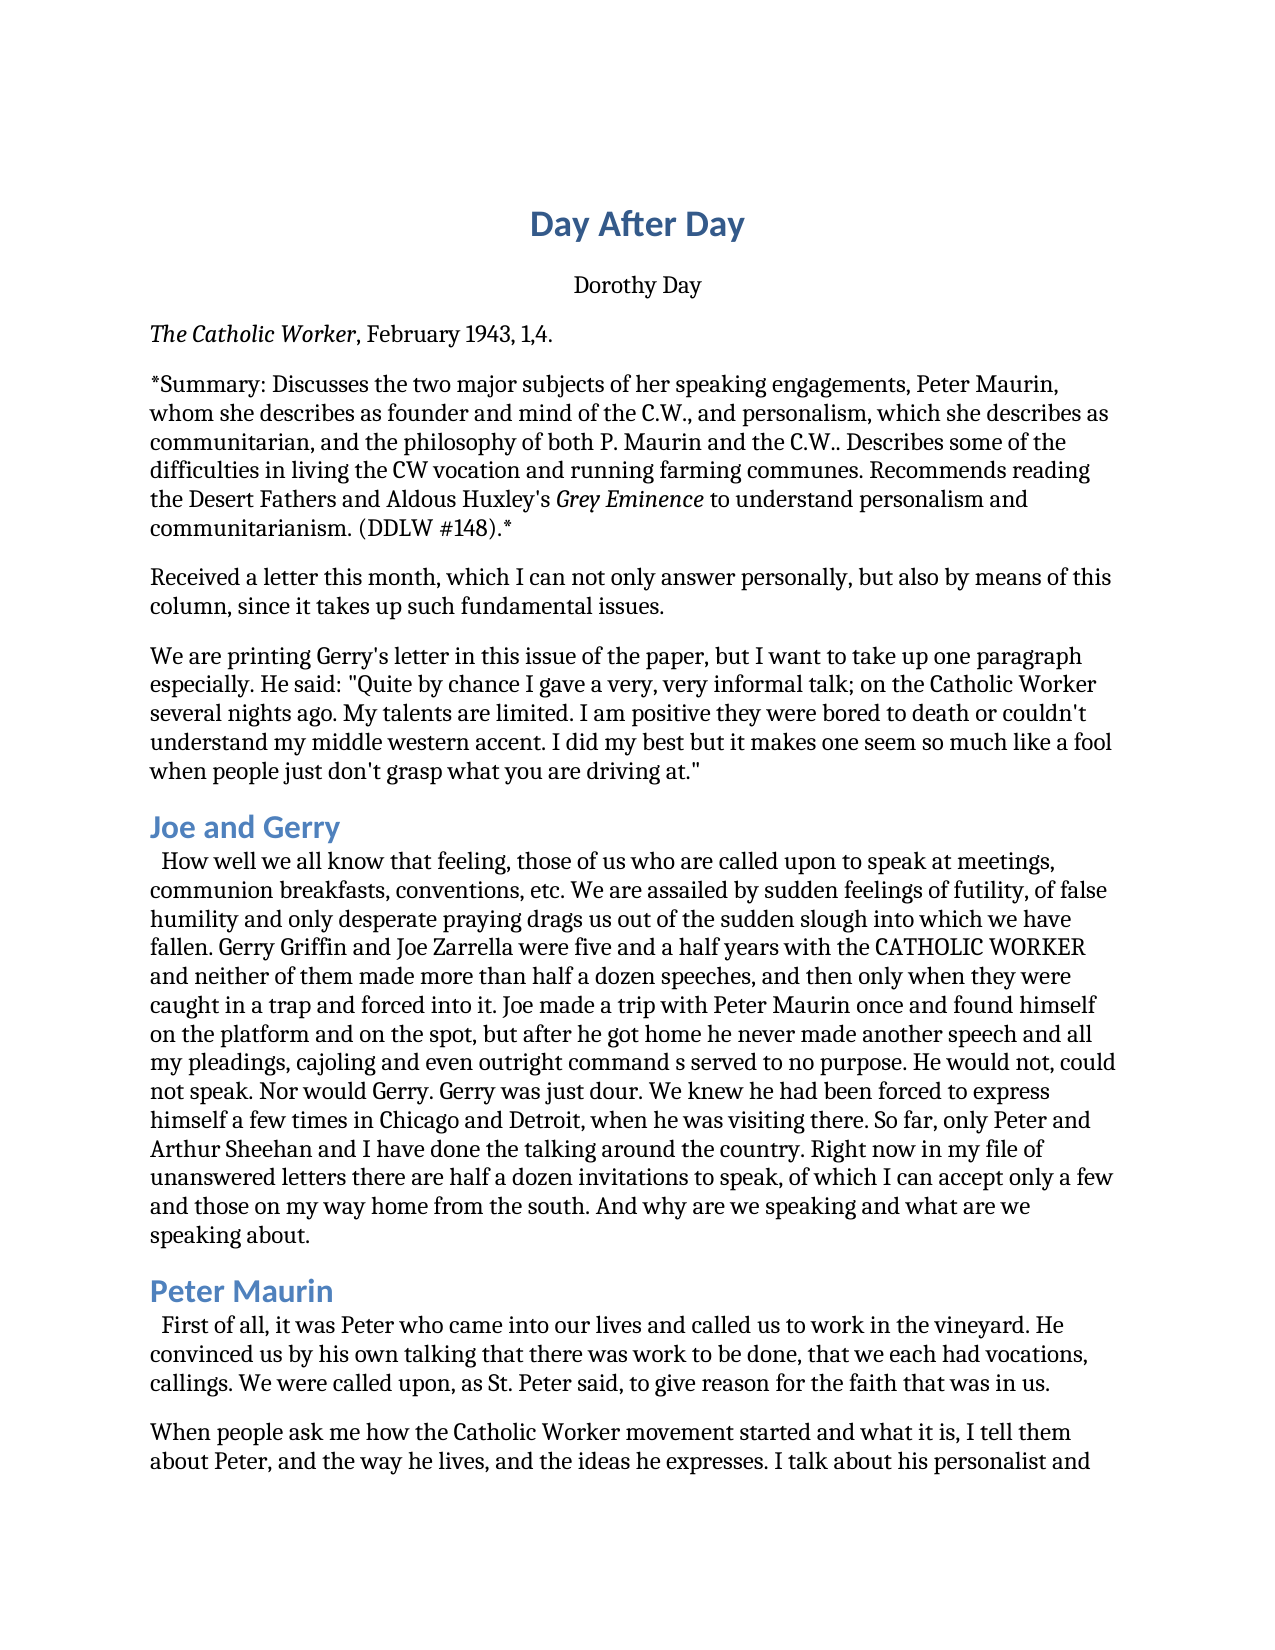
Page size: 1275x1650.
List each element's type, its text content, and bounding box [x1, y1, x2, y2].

text First of all, it was Peter who came into our lives and called us to work in the vineyard. He convinced us by his own talking that there was work to be done, that we each had vocations, callings. We were called upon, as St. Peter said, to give reason for the faith that was in us. [150, 1311, 1125, 1397]
title Day After Day [150, 200, 1125, 246]
text The Catholic Worker, February 1943, 1,4. [150, 320, 1125, 349]
text *Summary: Discusses the two major subjects of her speaking engagements, Peter Maurin, whom she describes as founder and mind of the C.W., and personalism, which she describes as communitarian, and the philosophy of both P. Maurin and the C.W.. Describes some of the difficulties in living the CW vocation and running farming communes. Recommends reading the Desert Fathers and Aldous Huxley's Grey Eminence to understand personalism and communitarianism. (DDLW #148).* [150, 370, 1125, 542]
text Received a letter this month, which I can not only answer personally, but also by means of this column, since it takes up such fundamental issues. [150, 563, 1125, 621]
text Dorothy Day [150, 271, 1125, 299]
subtitle Joe and Gerry [150, 806, 1125, 847]
text How well we all know that feeling, those of us who are called upon to speak at meetings, communion breakfasts, conventions, etc. We are assailed by sudden feelings of futility, of false humility and only desperate praying drags us out of the sudden slough into which we have fallen. Gerry Griffin and Joe Zarrella were five and a half years with the CATHOLIC WORKER and neither of them made more than half a dozen speeches, and then only when they were caught in a trap and forced into it. Joe made a trip with Peter Maurin once and found himself on the platform and on the spot, but after he got home he never made another speech and all my pleadings, cajoling and even outright command s served to no purpose. He would not, could not speak. Nor would Gerry. Gerry was just dour. We knew he had been forced to express himself a few times in Chicago and Detroit, when he was visiting there. So far, only Peter and Arthur Sheehan and I have done the talking around the country. Right now in my file of unanswered letters there are half a dozen invitations to speak, of which I can accept only a few and those on my way home from the south. And why are we speaking and what are we speaking about. [150, 847, 1125, 1249]
text We are printing Gerry's letter in this issue of the paper, but I want to take up one paragraph especially. He said: "Quite by chance I gave a very, very informal talk; on the Catholic Worker several nights ago. My talents are limited. I am positive they were bored to death or couldn't understand my middle western accent. I did my best but it makes one seem so much like a fool when people just don't grasp what you are driving at." [150, 642, 1125, 785]
subtitle Peter Maurin [150, 1270, 1125, 1311]
